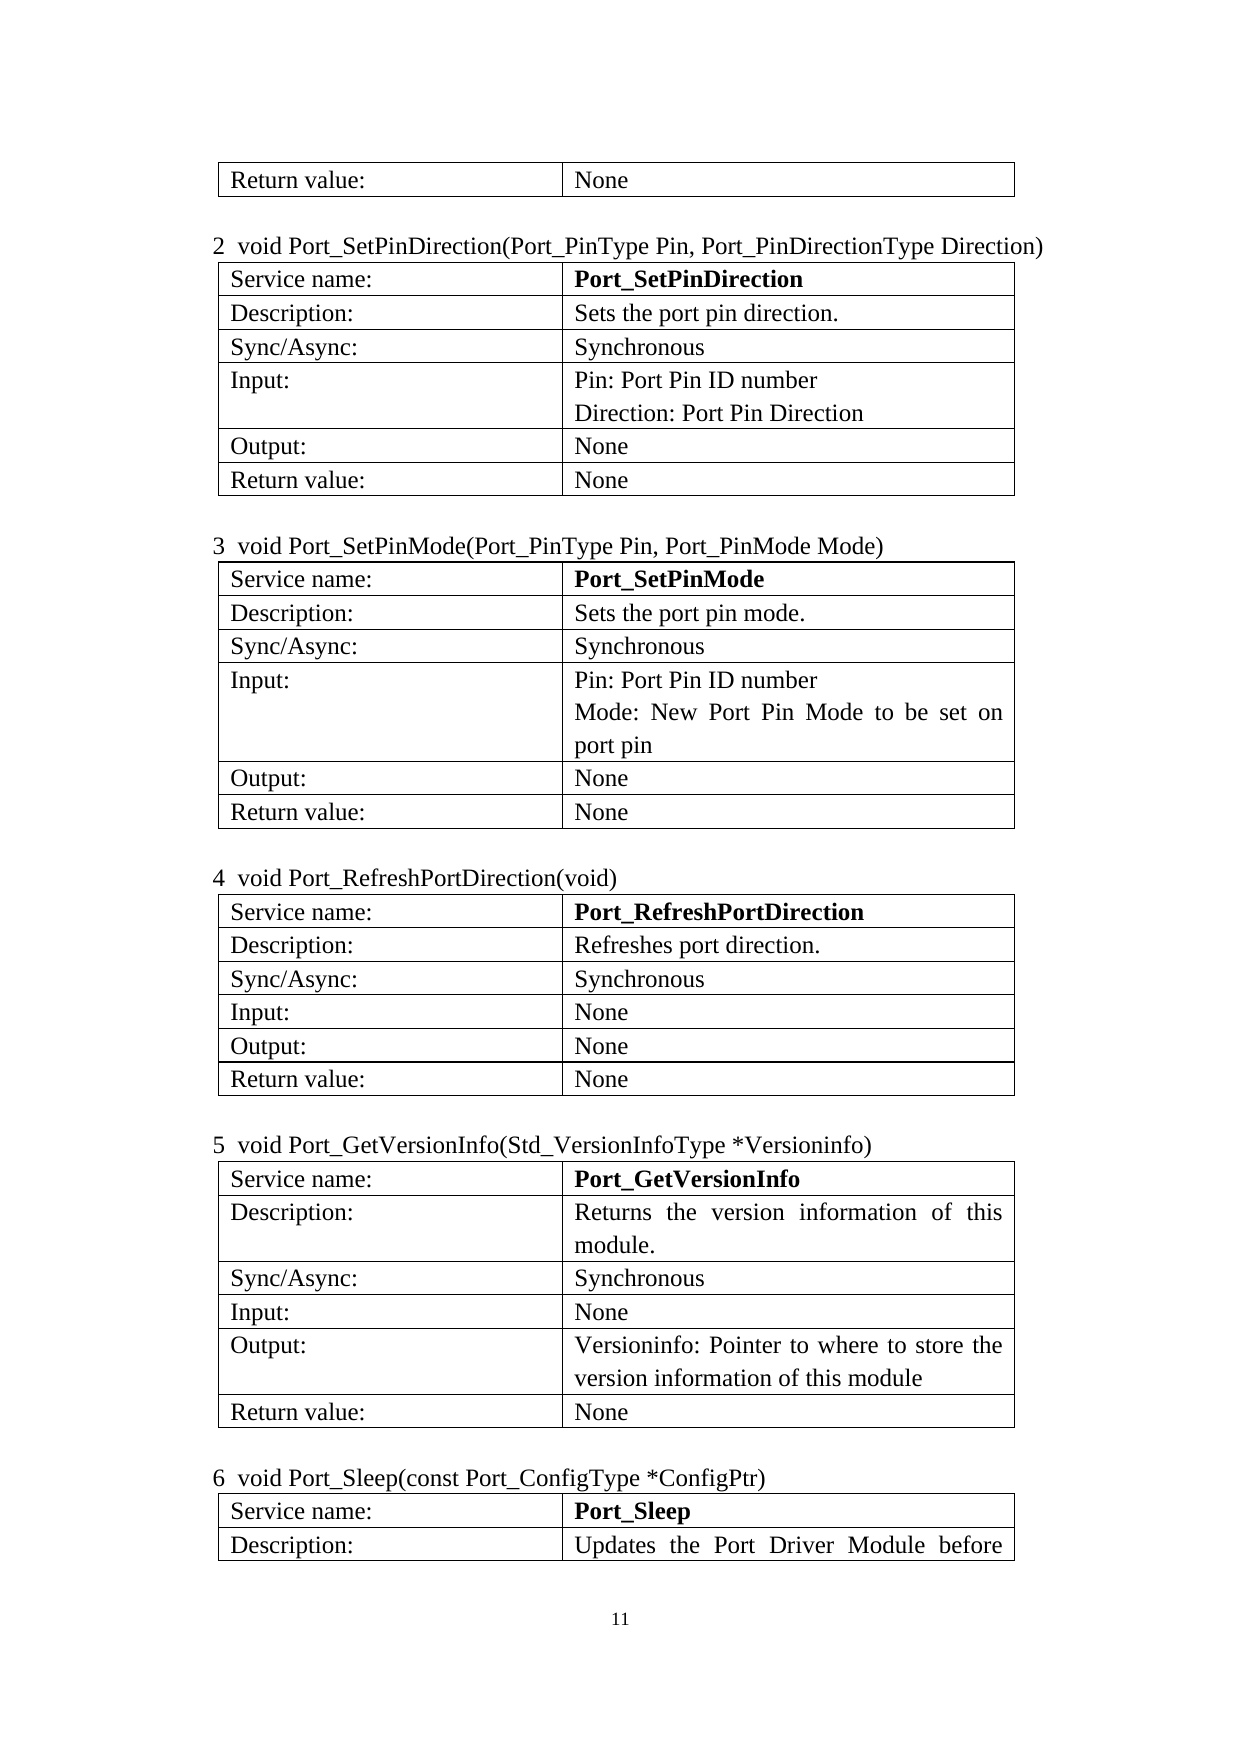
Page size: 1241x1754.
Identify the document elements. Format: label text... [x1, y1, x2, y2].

text 5 void Port_GetVersionInfo(Std_VersionInfoType *Versioninfo) [187, 1128, 1053, 1161]
table_header Service name: [219, 1162, 562, 1194]
text 3 void Port_SetPinMode(Port_PinType Pin, Port_PinMode Mode) [187, 529, 1053, 561]
table_cell Sync/Async: [219, 1262, 562, 1294]
table_cell None [563, 795, 1014, 828]
table_cell Pin: Port Pin ID number Mode: New Port Pin Mode to be set on port pin [563, 663, 1014, 761]
table_cell Input: [219, 995, 562, 1028]
table_cell Return value: [219, 1063, 562, 1095]
table_cell Sync/Async: [219, 330, 562, 362]
text 4 void Port_RefreshPortDirection(void) [187, 861, 1053, 894]
table_cell None [563, 995, 1014, 1028]
table_cell None [563, 1395, 1014, 1427]
table_cell Output: [219, 762, 562, 794]
table_header Port_SetPinDirection [563, 263, 1014, 295]
text 2 void Port_SetPinDirection(Port_PinType Pin, Port_PinDirectionType Direction) [187, 229, 1053, 262]
text 6 void Port_Sleep(const Port_ConfigType *ConfigPtr) [187, 1461, 1053, 1493]
table_cell Return value: [219, 163, 562, 196]
table_cell Return value: [219, 795, 562, 828]
table_cell Versioninfo: Pointer to where to store the version information of this module [563, 1329, 1014, 1394]
table_cell Output: [219, 1329, 562, 1394]
table_cell Return value: [219, 1395, 562, 1427]
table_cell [563, 1528, 1014, 1560]
table_header Service name: [219, 1494, 562, 1527]
table_header Service name: [219, 563, 562, 595]
table_header Port_GetVersionInfo [563, 1162, 1014, 1194]
table_cell Description: [219, 296, 562, 329]
table_cell Output: [219, 1029, 562, 1061]
table_cell Description: [219, 1196, 562, 1261]
table_cell Pin: Port Pin ID number Direction: Port Pin Direction [563, 363, 1014, 428]
table_cell Sets the port pin mode. [563, 596, 1014, 628]
table_cell Input: [219, 663, 562, 761]
table_cell Input: [219, 1295, 562, 1328]
table_cell None [563, 762, 1014, 794]
table_cell None [563, 1295, 1014, 1328]
table_cell Description: [219, 1528, 562, 1560]
table_header Port_SetPinMode [563, 563, 1014, 595]
table_cell Sets the port pin direction. [563, 296, 1014, 329]
table_cell Description: [219, 596, 562, 628]
table_cell Sync/Async: [219, 630, 562, 662]
table_cell Output: [219, 429, 562, 462]
table_cell Synchronous [563, 330, 1014, 362]
table_header Port_Sleep [563, 1494, 1014, 1527]
table_header Service name: [219, 895, 562, 927]
table_cell Return value: [219, 463, 562, 495]
table_header Port_RefreshPortDirection [563, 895, 1014, 927]
table_cell None [563, 463, 1014, 495]
table_cell Refreshes port direction. [563, 928, 1014, 961]
table_cell Sync/Async: [219, 962, 562, 994]
table_cell Description: [219, 928, 562, 961]
table_cell None [563, 163, 1014, 196]
table_cell None [563, 429, 1014, 462]
table_cell None [563, 1063, 1014, 1095]
table_cell Returns the version information of this module. [563, 1196, 1014, 1261]
table_header Service name: [219, 263, 562, 295]
table_cell Synchronous [563, 962, 1014, 994]
table_cell Input: [219, 363, 562, 428]
table_cell None [563, 1029, 1014, 1061]
table_cell Synchronous [563, 630, 1014, 662]
table_cell Synchronous [563, 1262, 1014, 1294]
